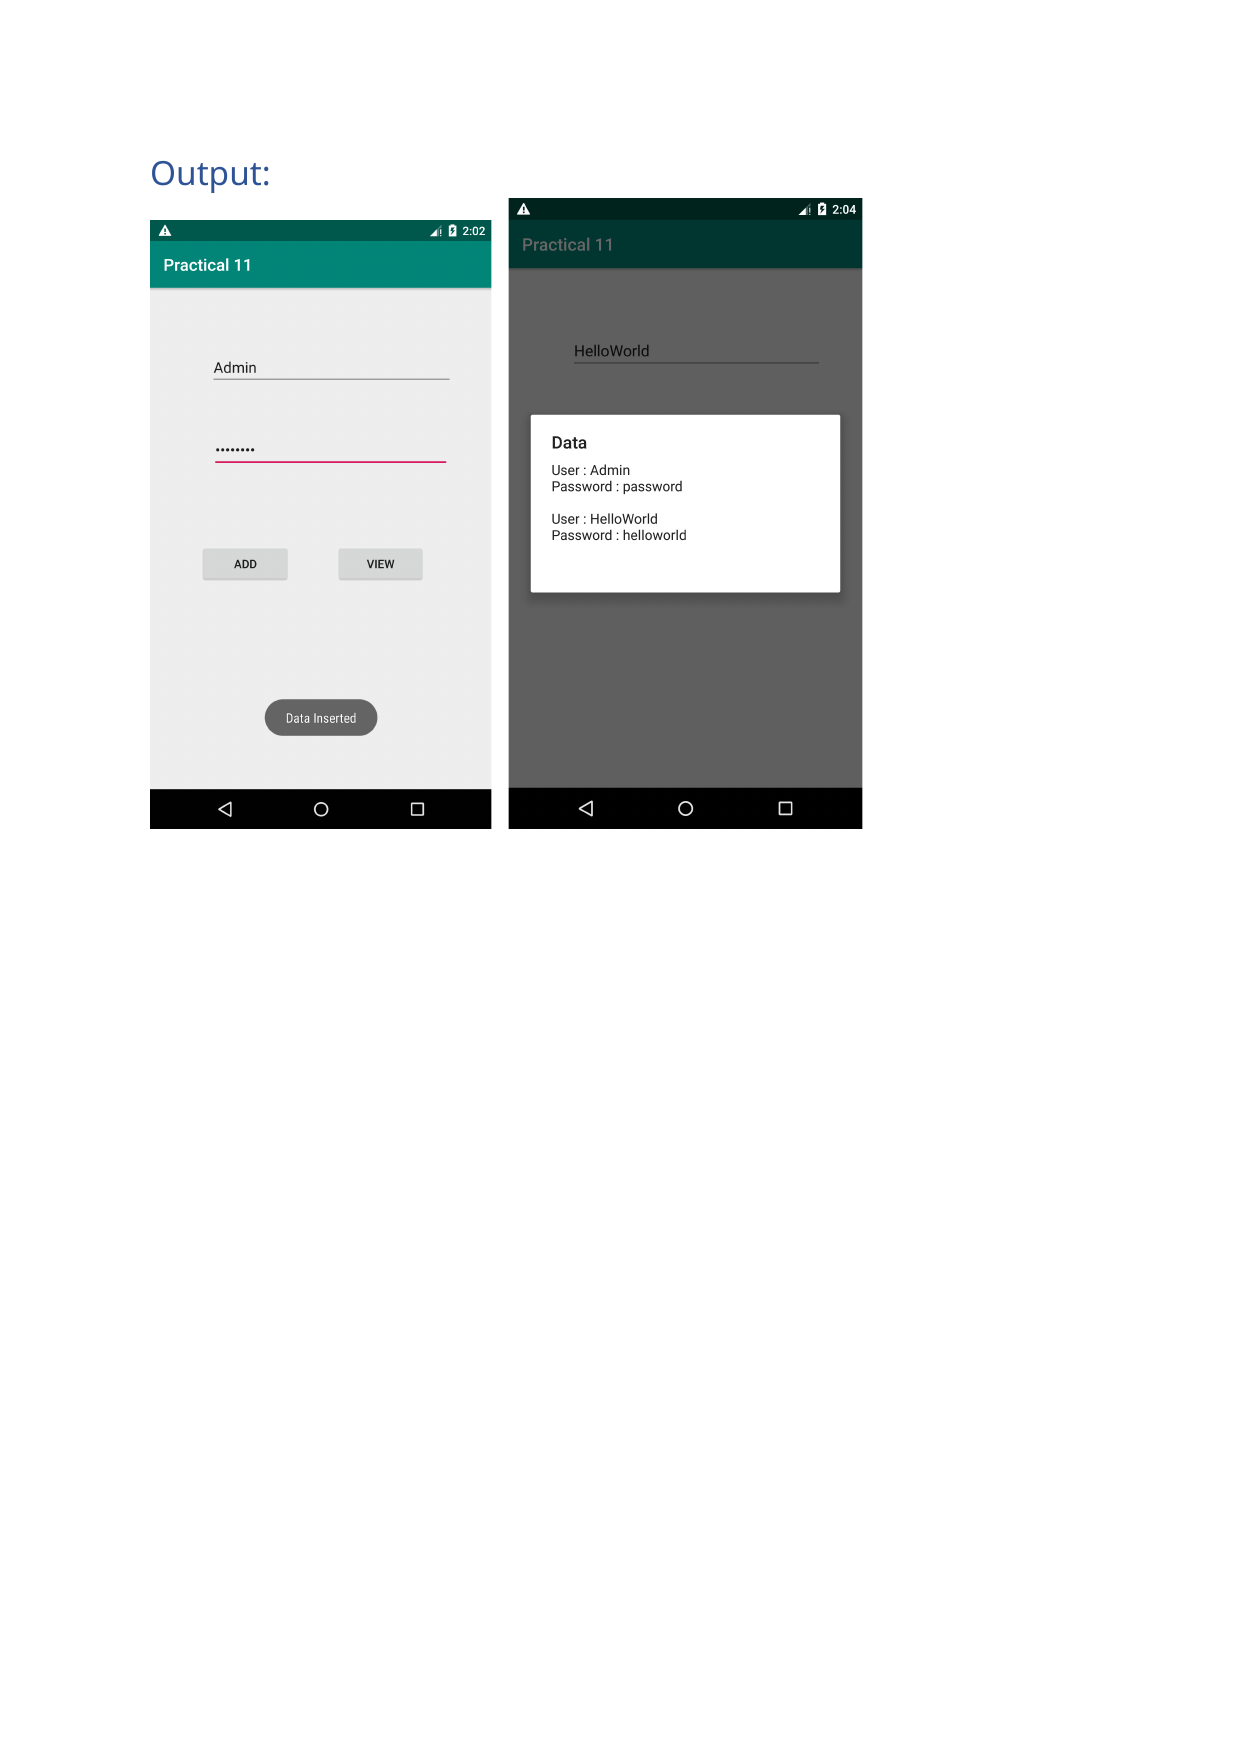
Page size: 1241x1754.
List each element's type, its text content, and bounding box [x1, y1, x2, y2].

picture [508, 198, 863, 829]
subtitle Output: [150, 150, 1090, 195]
picture [150, 220, 492, 829]
